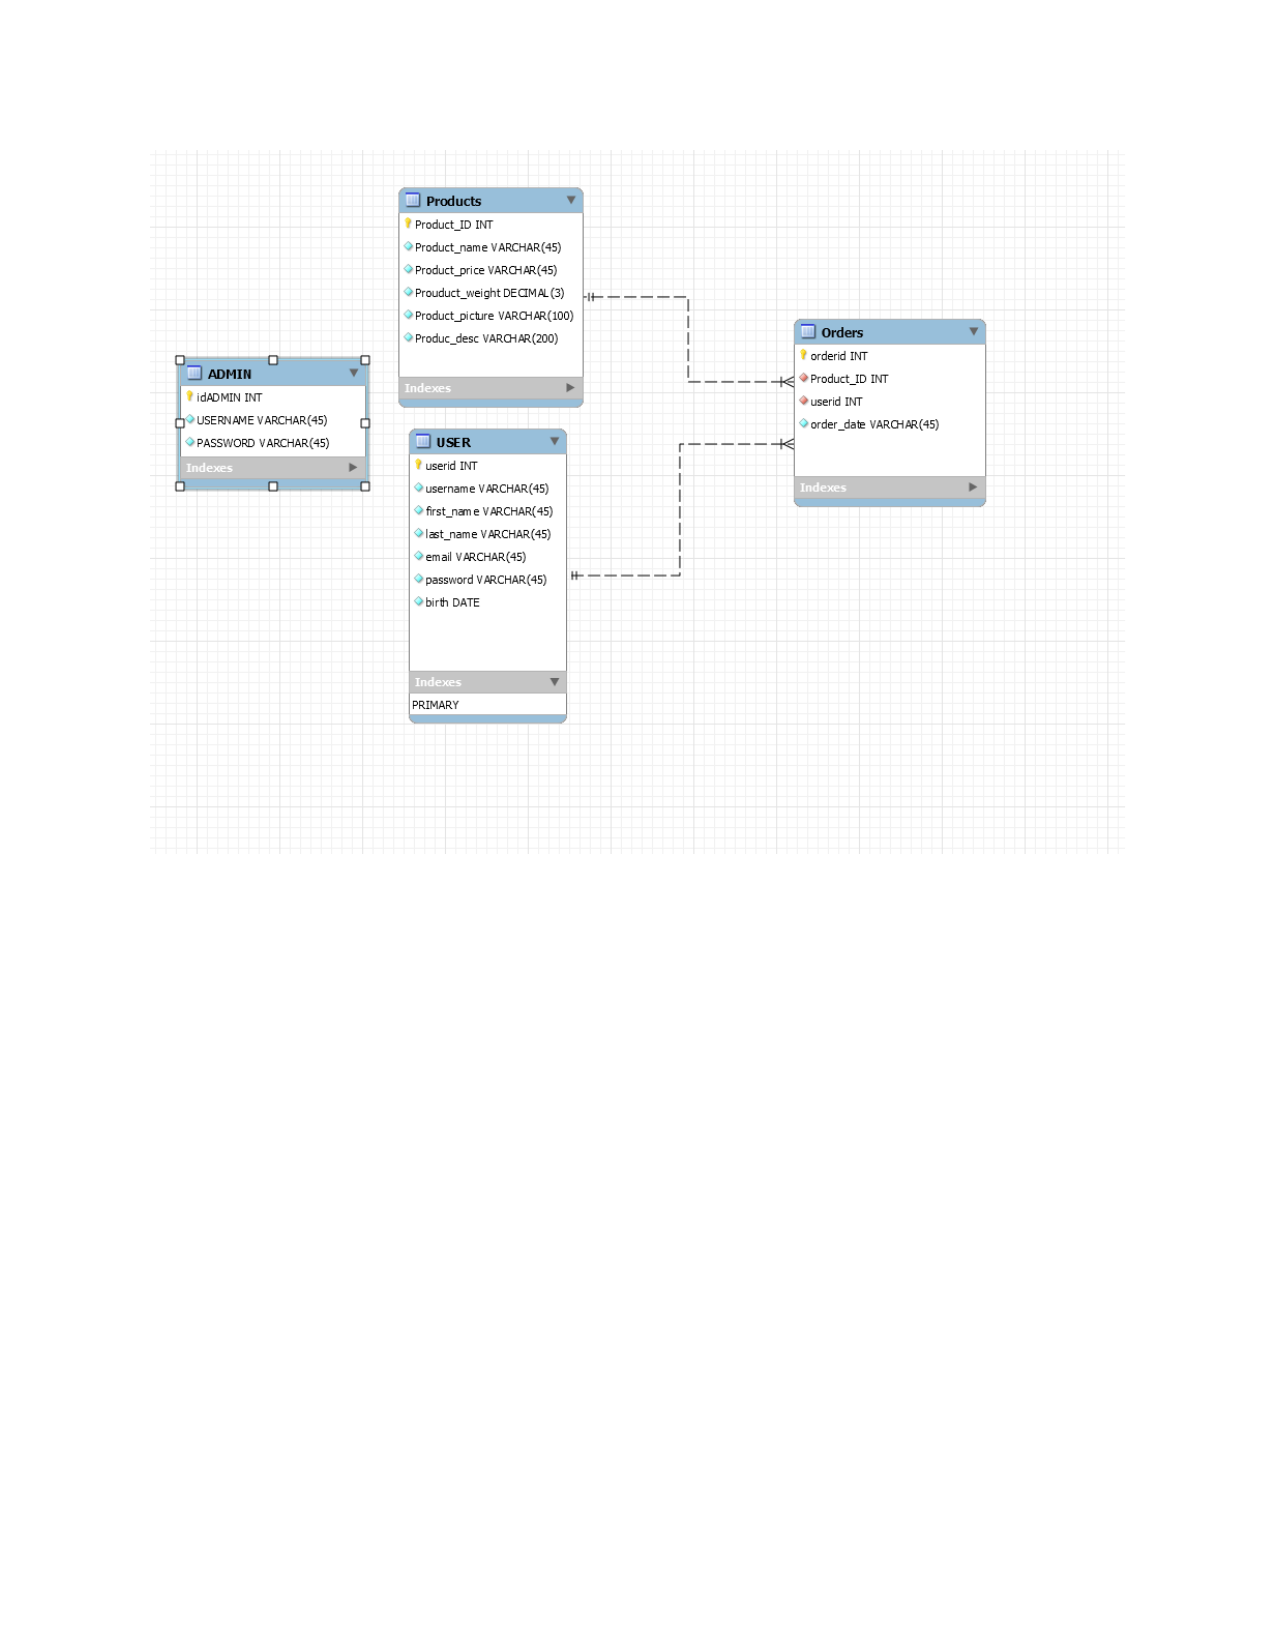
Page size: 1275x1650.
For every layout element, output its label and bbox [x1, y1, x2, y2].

picture [150, 150, 1125, 854]
